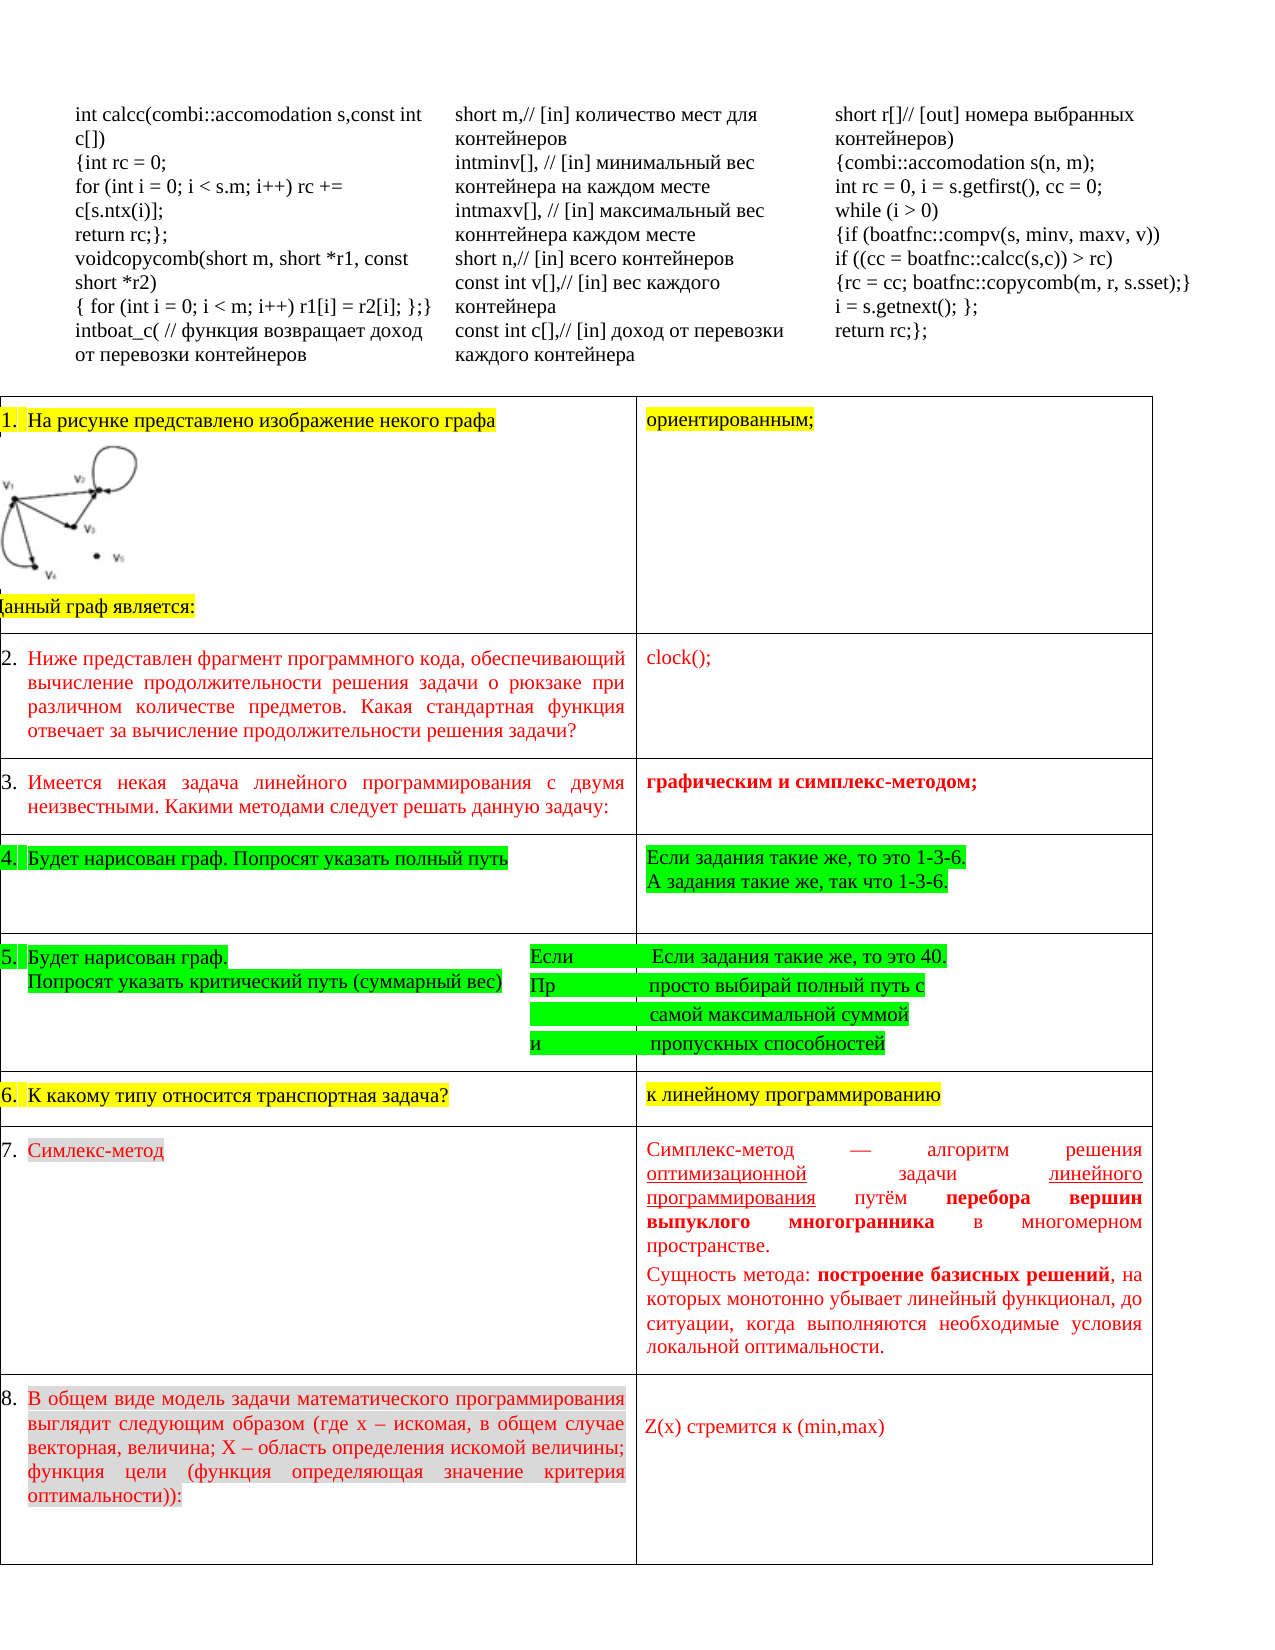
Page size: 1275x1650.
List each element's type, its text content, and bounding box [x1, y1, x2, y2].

picture [0, 437, 142, 589]
table_cell Будет нарисован граф. Попросят указать критический путь (суммарный вес) [1, 934, 636, 1071]
table_cell Будет нарисован граф. Попросят указать полный путь [1, 835, 636, 933]
table_cell графическим и симплекс-методом; [637, 759, 1152, 834]
table_cell Z(x) стремится к (min,max) [637, 1375, 1152, 1563]
table_cell Симлекс-метод [1, 1127, 636, 1374]
table_cell Если задания такие же, то это 1-3-6. А задания такие же, так что 1-3-6. вершины [637, 835, 1152, 933]
table_cell clock(); [637, 634, 1152, 757]
table_header На рисунке представлено изображение некого графа Данный граф является: [1, 397, 636, 633]
table_cell к линейному программированию [637, 1072, 1152, 1126]
table_cell Ниже представлен фрагмент программного кода, обеспечивающий вычисление продолжительности решения задачи о рюкзаке при различном количестве предметов. Какая стандартная функция отвечает за вычисление продолжительности решения задачи? [1, 634, 636, 757]
table_cell В общем виде модель задачи математического программирования выглядит следующим образом (где х – искомая, в общем случае векторная, величина; Х – область определения искомой величины; функция цели (функция определяющая значение критерия оптимальности)): [1, 1375, 636, 1563]
table_header ориентированным; [637, 397, 1152, 633]
table_cell Симплекс-метод — алгоритм решения оптимизационной задачи линейного программирования путём перебора вершин выпуклого многогранника в многомерном пространстве. Сущность метода: построение базисных решений, на которых монотонно убывает линейный функционал, до ситуации, когда выполняются необходимые условия локальной оптимальности. [637, 1127, 1152, 1374]
table_cell Если Если задания такие же, то это 40. Пр просто выбирай полный путь с самой максимальной суммой и пропускных способностей [637, 934, 1152, 1071]
table_cell К какому типу относится транспортная задача? [1, 1072, 636, 1126]
table_cell Имеется некая задача линейного программирования с двумя неизвестными. Какими методами следует решать данную задачу: [1, 759, 636, 834]
